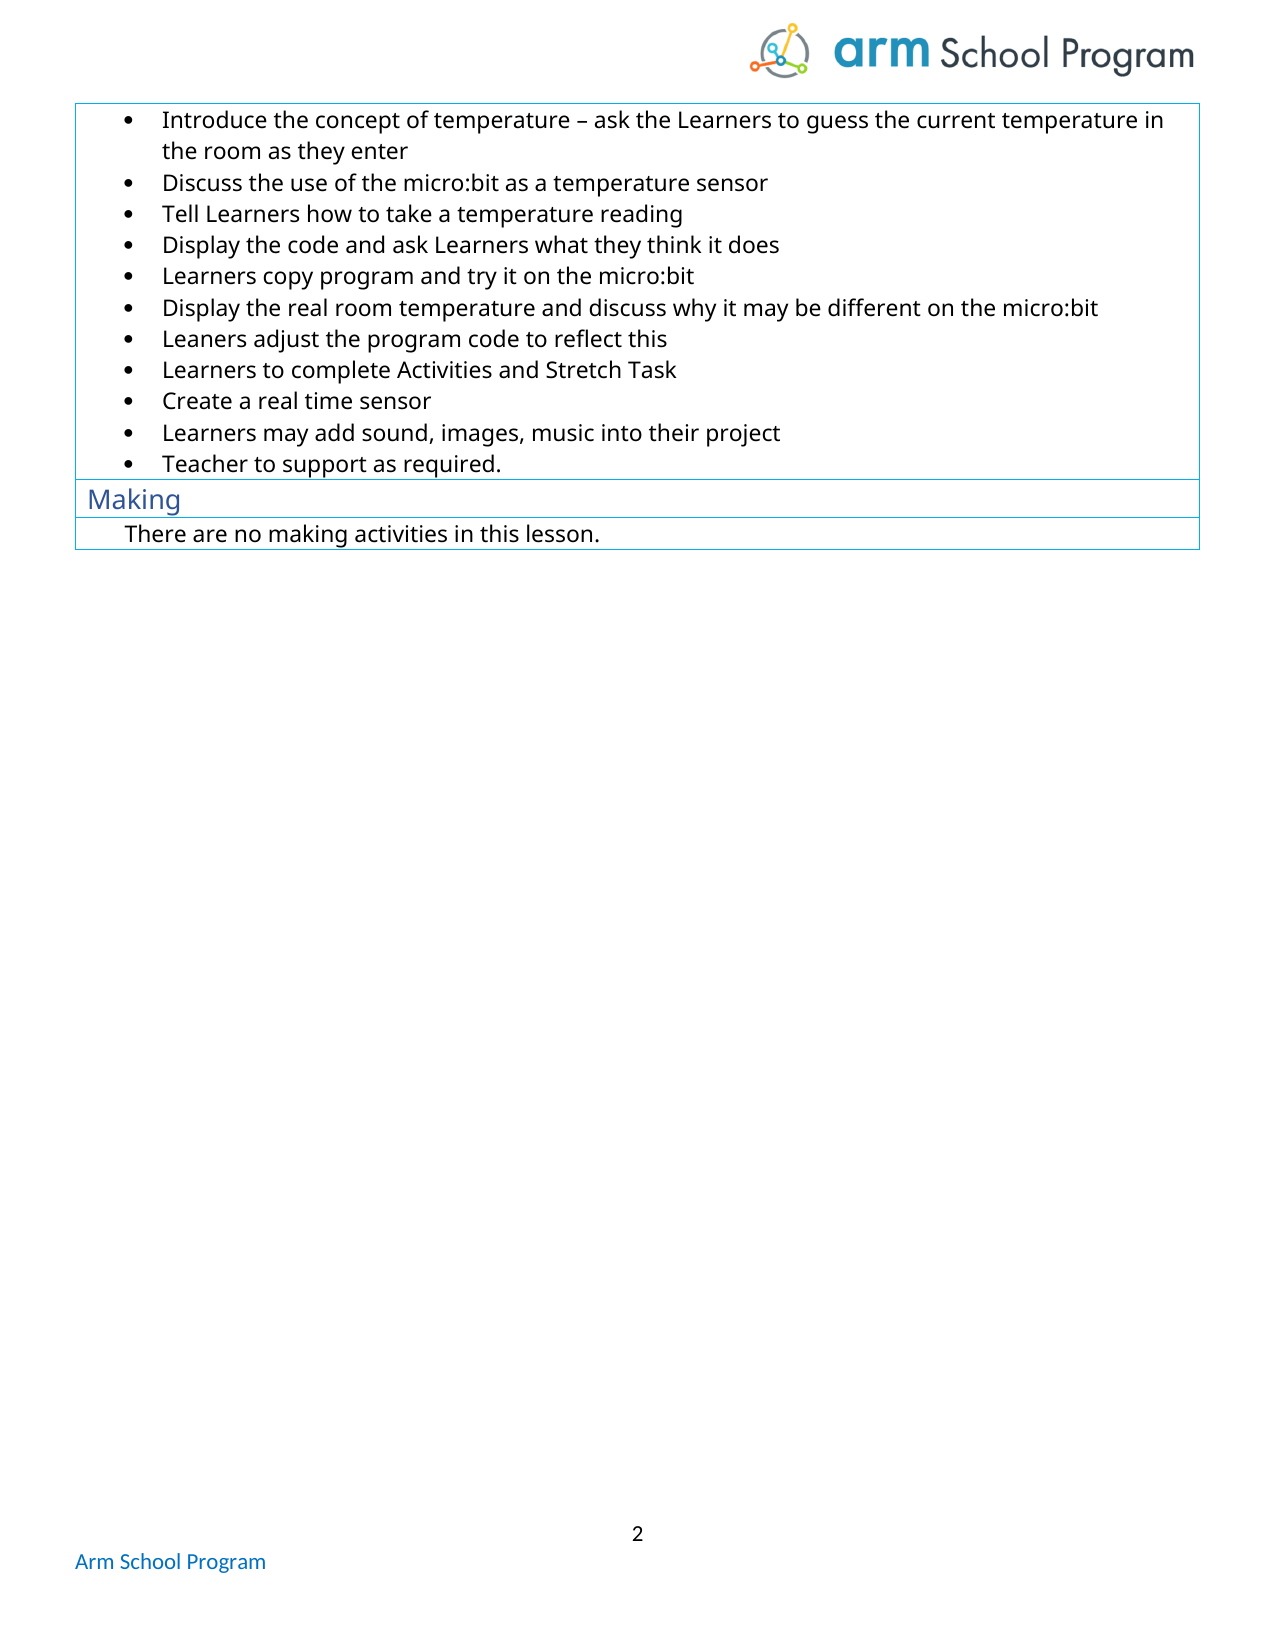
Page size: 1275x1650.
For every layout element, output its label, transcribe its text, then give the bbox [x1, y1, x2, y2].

picture [743, 18, 1197, 82]
table_cell Making [76, 480, 1199, 517]
table_cell Introduce the concept of temperature – ask the Learners to guess the current temperature in the room as they enter Discuss the use of the micro:bit as a temperature sensor Tell Learners how to take a temperature reading Display the code and ask Learners what they think it does Learners copy program and try it on the micro:bit Display the real room temperature and discuss why it may be different on the micro:bit Leaners adjust the program code to reflect this Learners to complete Activities and Stretch Task Create a real time sensor Learners may add sound, images, music into their project Teacher to support as required. [76, 104, 1199, 479]
table_cell There are no making activities in this lesson. [76, 518, 1199, 549]
